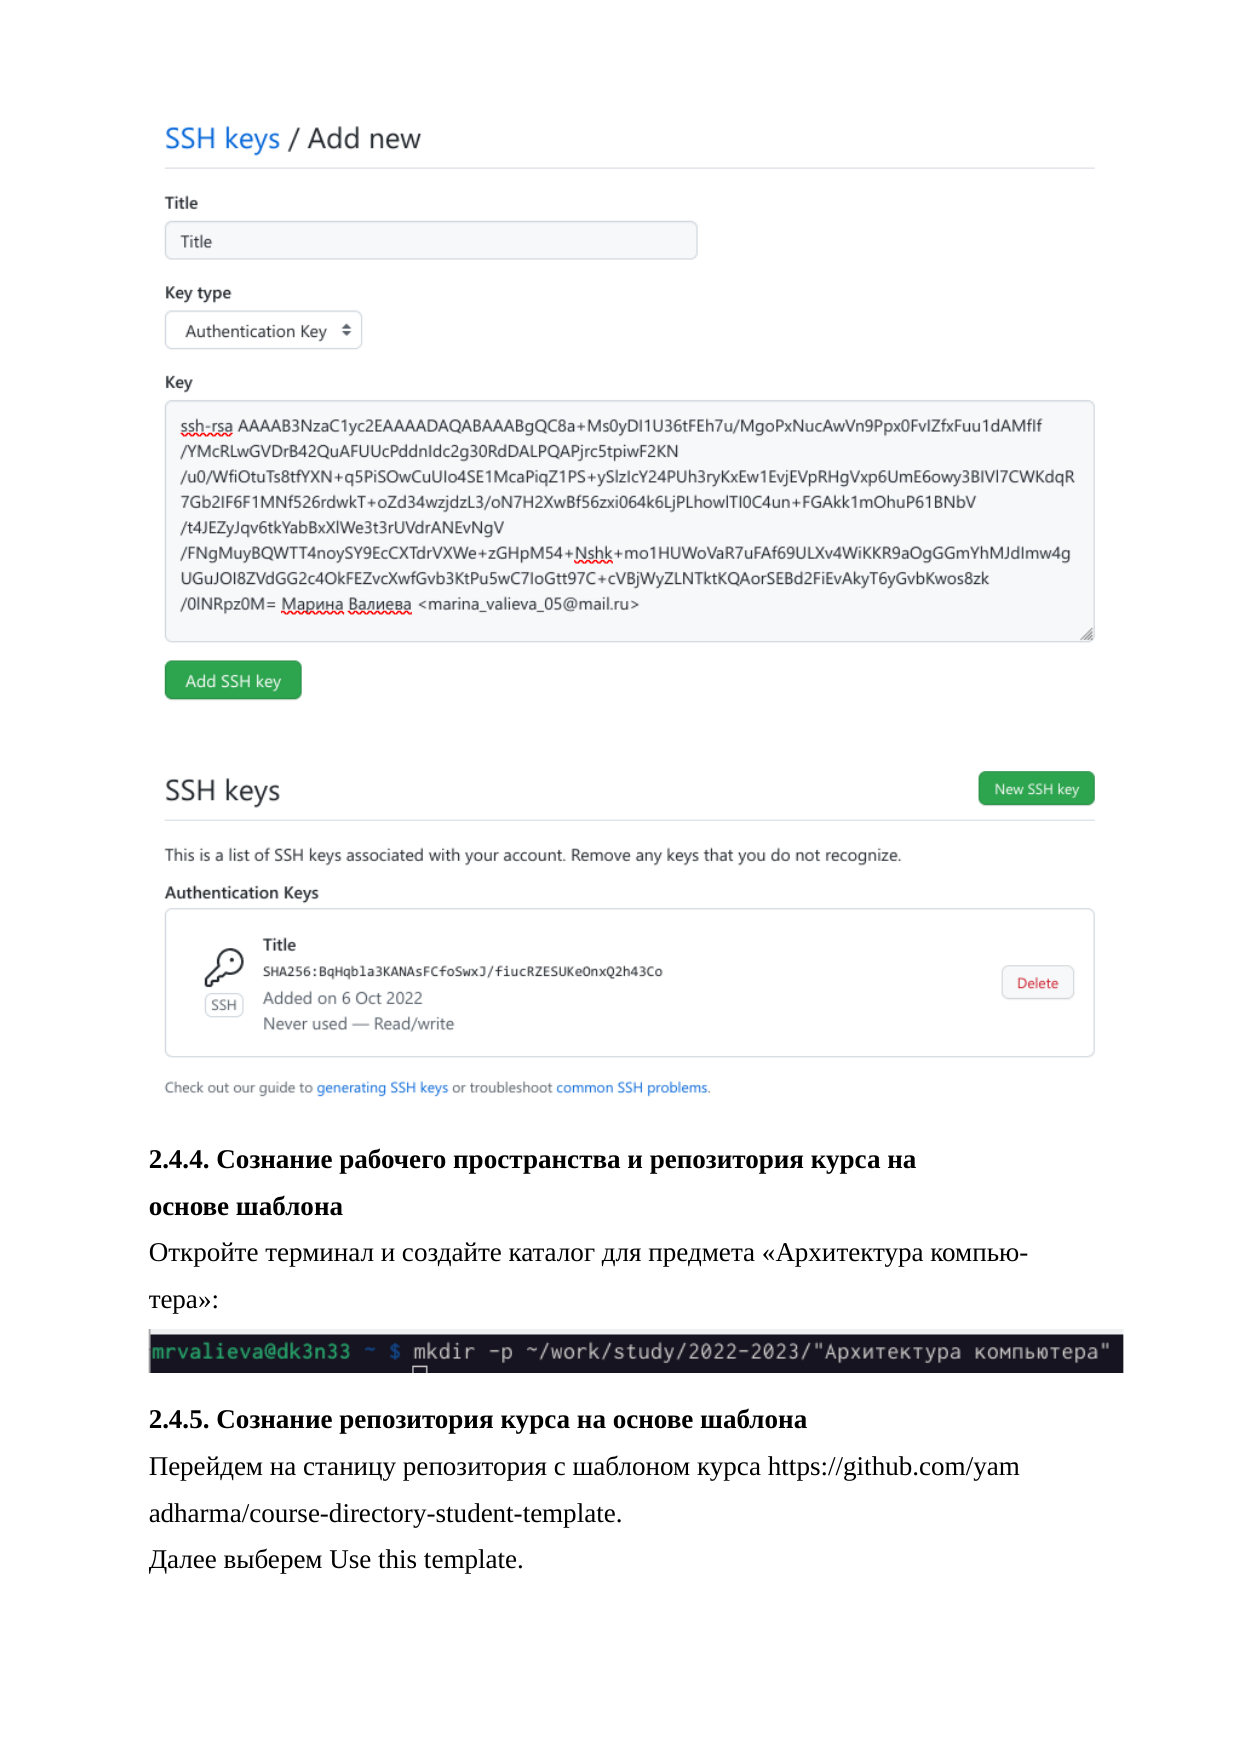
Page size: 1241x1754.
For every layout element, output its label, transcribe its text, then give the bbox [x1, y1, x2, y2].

picture [148, 118, 1124, 709]
text 2.4.4. Сознание рабочего пространства и репозитория курса на основе шаблона [148, 1112, 1123, 1221]
picture [148, 1329, 1124, 1373]
text 2.4.5. Сознание репозитория курса на основе шаблона [148, 1373, 1123, 1435]
text Откройте терминал и создайте каталог для предмета «Архитектура компью- тера»: [148, 1236, 1123, 1314]
text Перейдем на станицу репозитория с шаблоном курса https://github.com/yam adharma/course-directory-student-template. Далее выберем Use this template. [148, 1450, 1123, 1575]
picture [148, 770, 1124, 1112]
